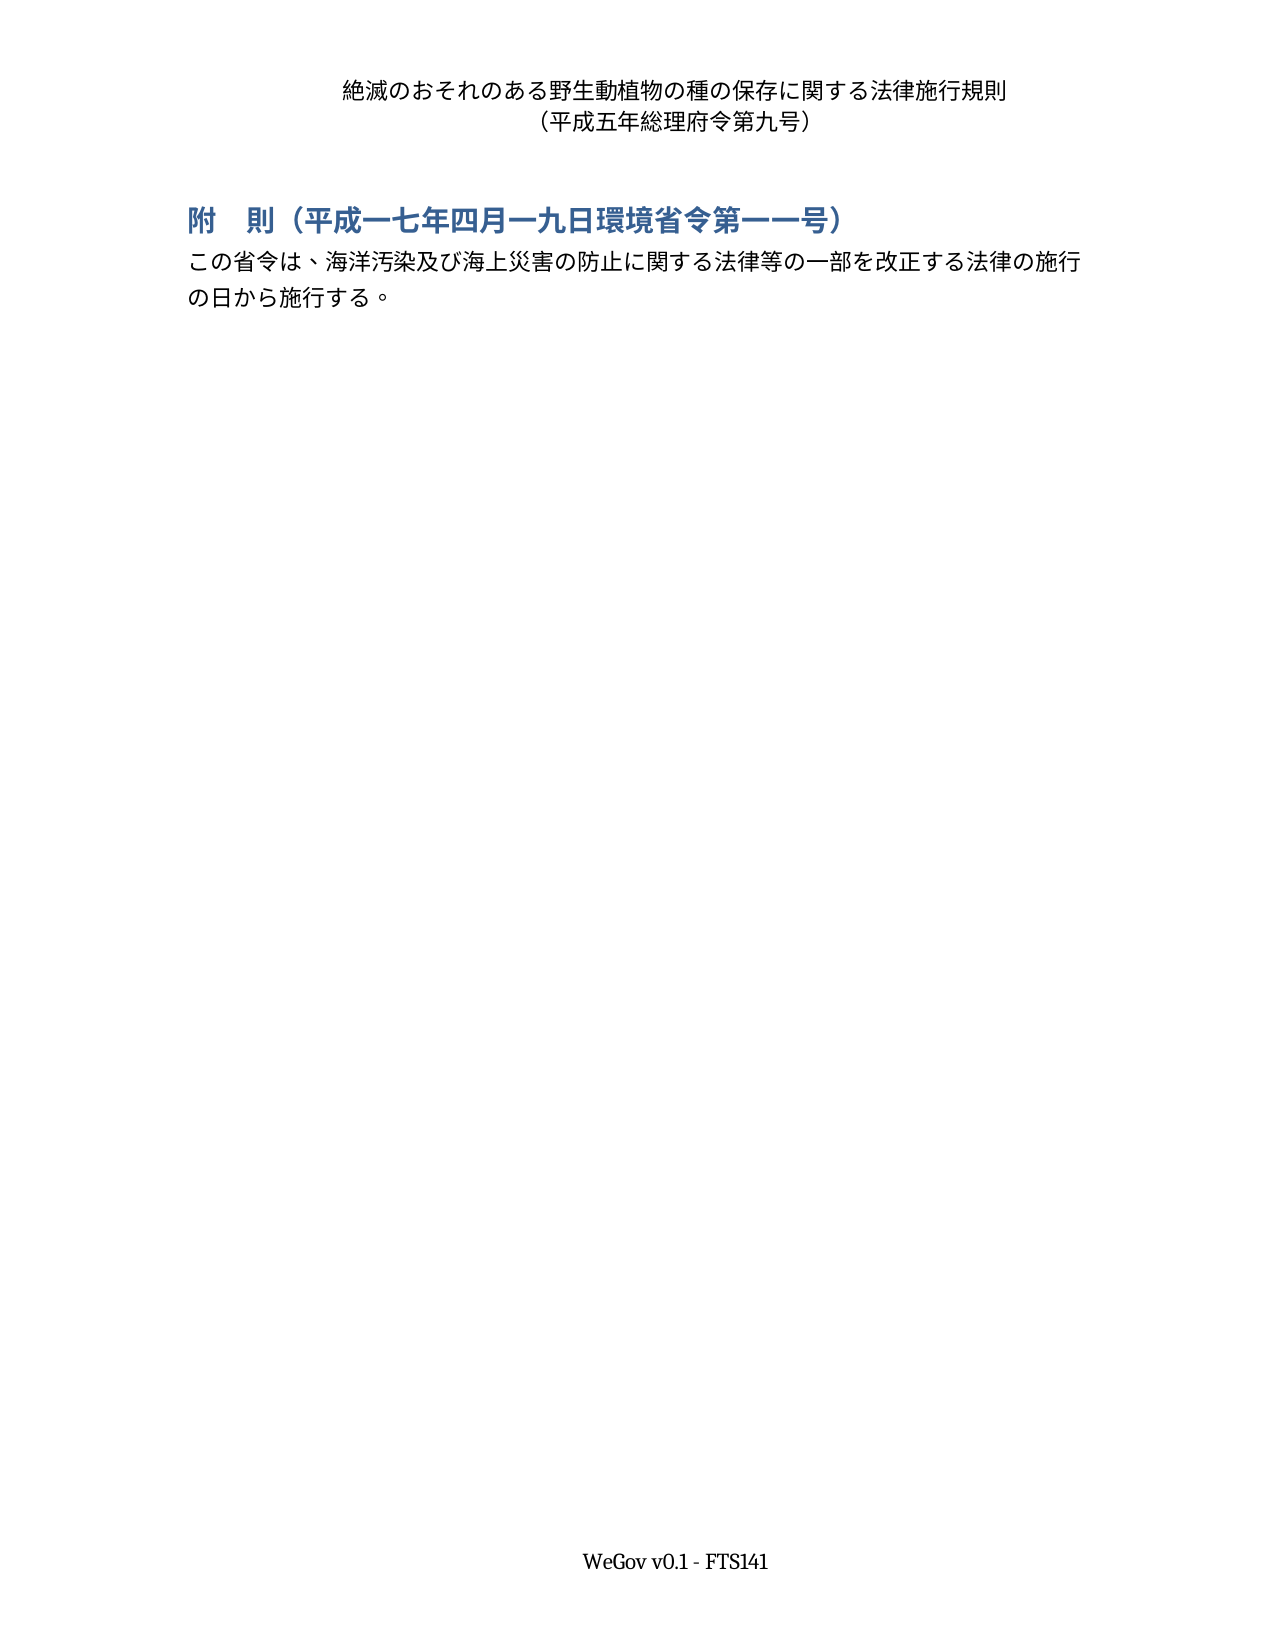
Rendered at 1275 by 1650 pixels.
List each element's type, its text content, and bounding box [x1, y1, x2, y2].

text この省令は、海洋汚染及び海上災害の防止に関する法律等の一部を改正する法律の施行の日から施行する。 [187, 246, 1087, 313]
subtitle 附 則（平成一七年四月一九日環境省令第一一号） [187, 200, 1087, 240]
